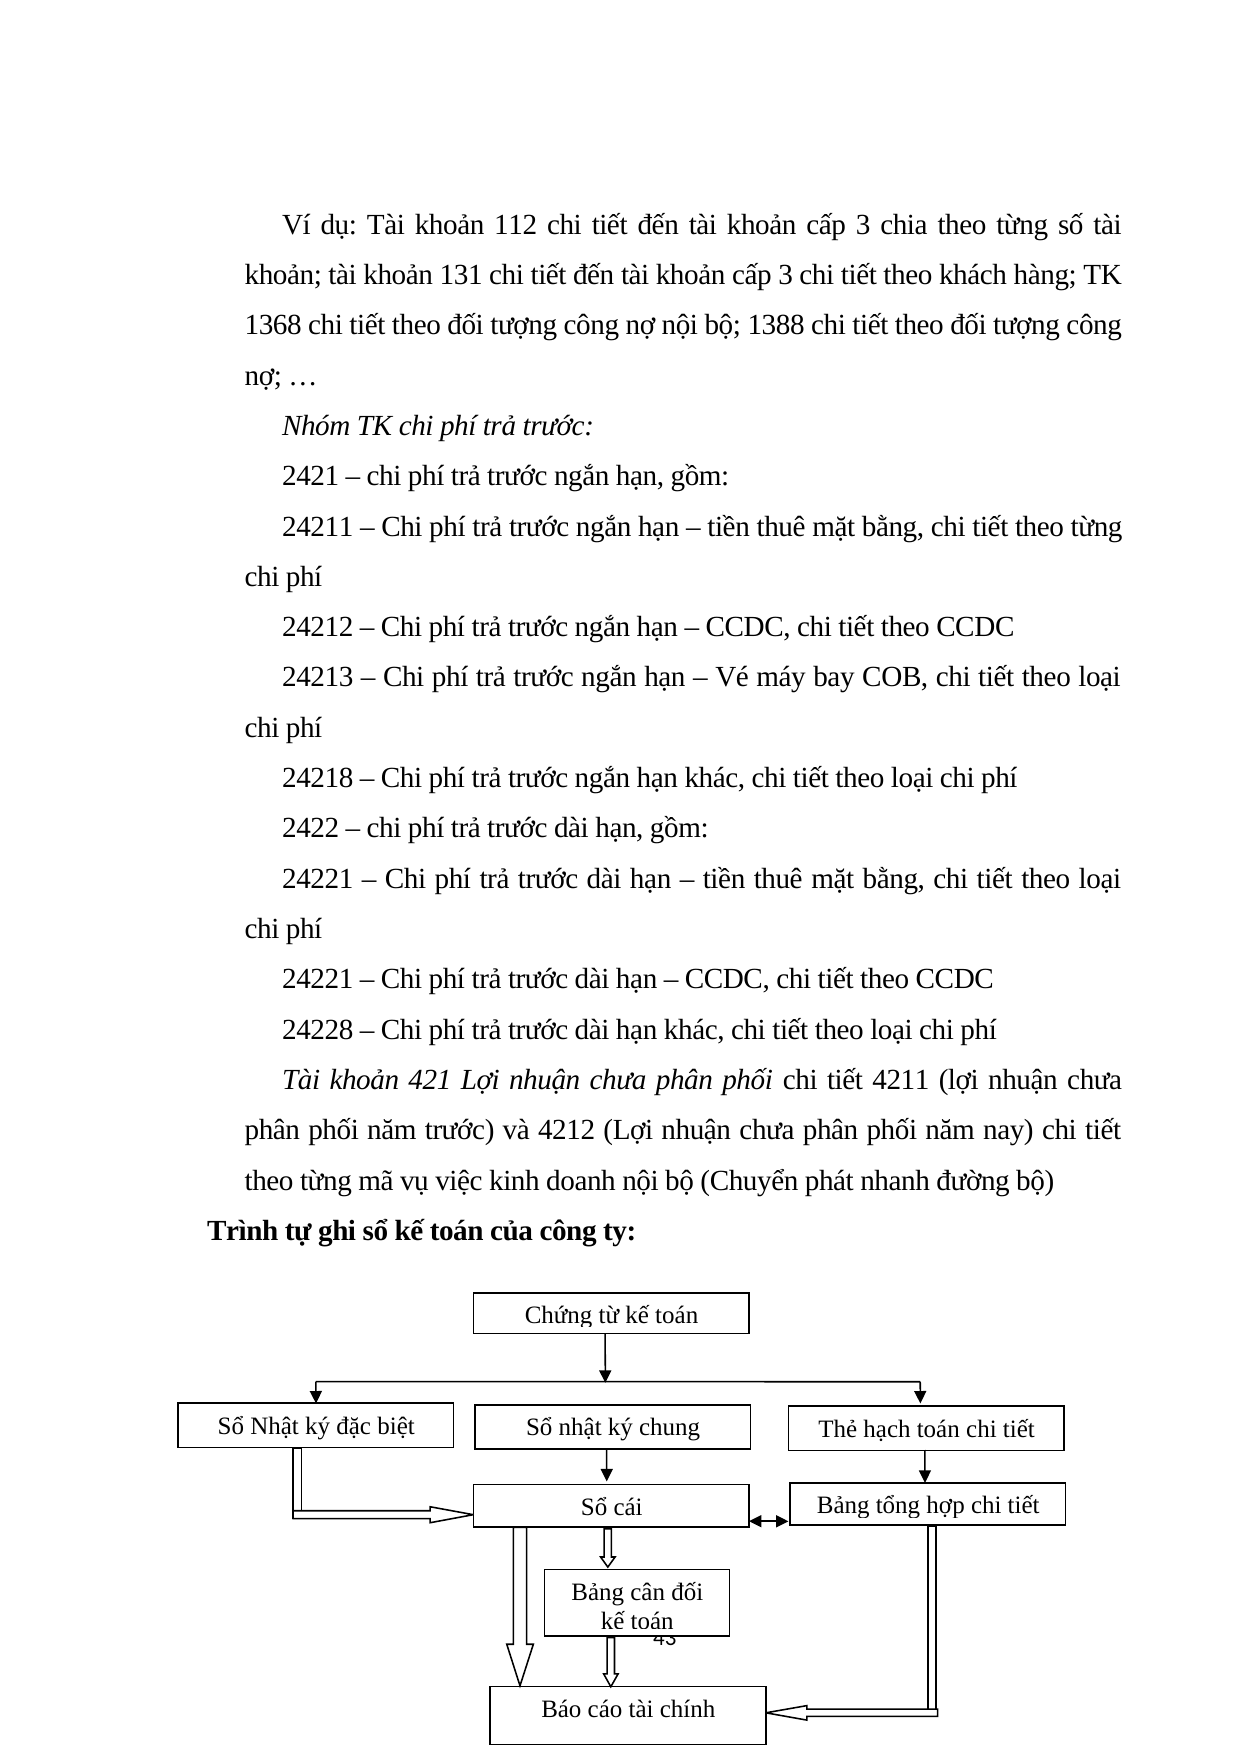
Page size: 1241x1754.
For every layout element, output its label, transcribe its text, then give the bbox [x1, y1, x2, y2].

text 24221 – Chi phí trả trước dài hạn – tiền thuê mặt bằng, chi tiết theo loại chi phí [244, 861, 1122, 945]
text 24228 – Chi phí trả trước dài hạn khác, chi tiết theo loại chi phí [244, 1012, 1122, 1045]
text Tài khoản 421 Lợi nhuận chưa phân phối chi tiết 4211 (lợi nhuận chưa phân phối năm trước) và 4212 (Lợi nhuận chưa phân phối năm nay) chi tiết theo từng mã vụ việc kinh doanh nội bộ (Chuyển phát nhanh đường bộ) [244, 1062, 1122, 1196]
text 24213 – Chi phí trả trước ngắn hạn – Vé máy bay COB, chi tiết theo loại chi phí [244, 659, 1122, 743]
text Trình tự ghi sổ kế toán của công ty: [207, 1213, 1122, 1247]
text 24211 – Chi phí trả trước ngắn hạn – tiền thuê mặt bằng, chi tiết theo từng chi phí [244, 509, 1122, 592]
text 2421 – chi phí trả trước ngắn hạn, gồm: [244, 458, 1122, 492]
text 24221 – Chi phí trả trước dài hạn – CCDC, chi tiết theo CCDC [244, 961, 1122, 995]
text 24218 – Chi phí trả trước ngắn hạn khác, chi tiết theo loại chi phí [244, 760, 1122, 794]
text 2422 – chi phí trả trước dài hạn, gồm: [244, 811, 1122, 844]
text 24212 – Chi phí trả trước ngắn hạn – CCDC, chi tiết theo CCDC [244, 609, 1122, 643]
text Nhóm TK chi phí trả trước: [244, 408, 1122, 442]
text Ví dụ: Tài khoản 112 chi tiết đến tài khoản cấp 3 chia theo từng số tài khoản; tài khoản 131 chi tiết đến tài khoản cấp 3 chi tiết theo khách hàng; TK 1368 chi tiết theo đối tượng công nợ nội bộ; 1388 chi tiết theo đối tượng công nợ; … [244, 207, 1122, 391]
